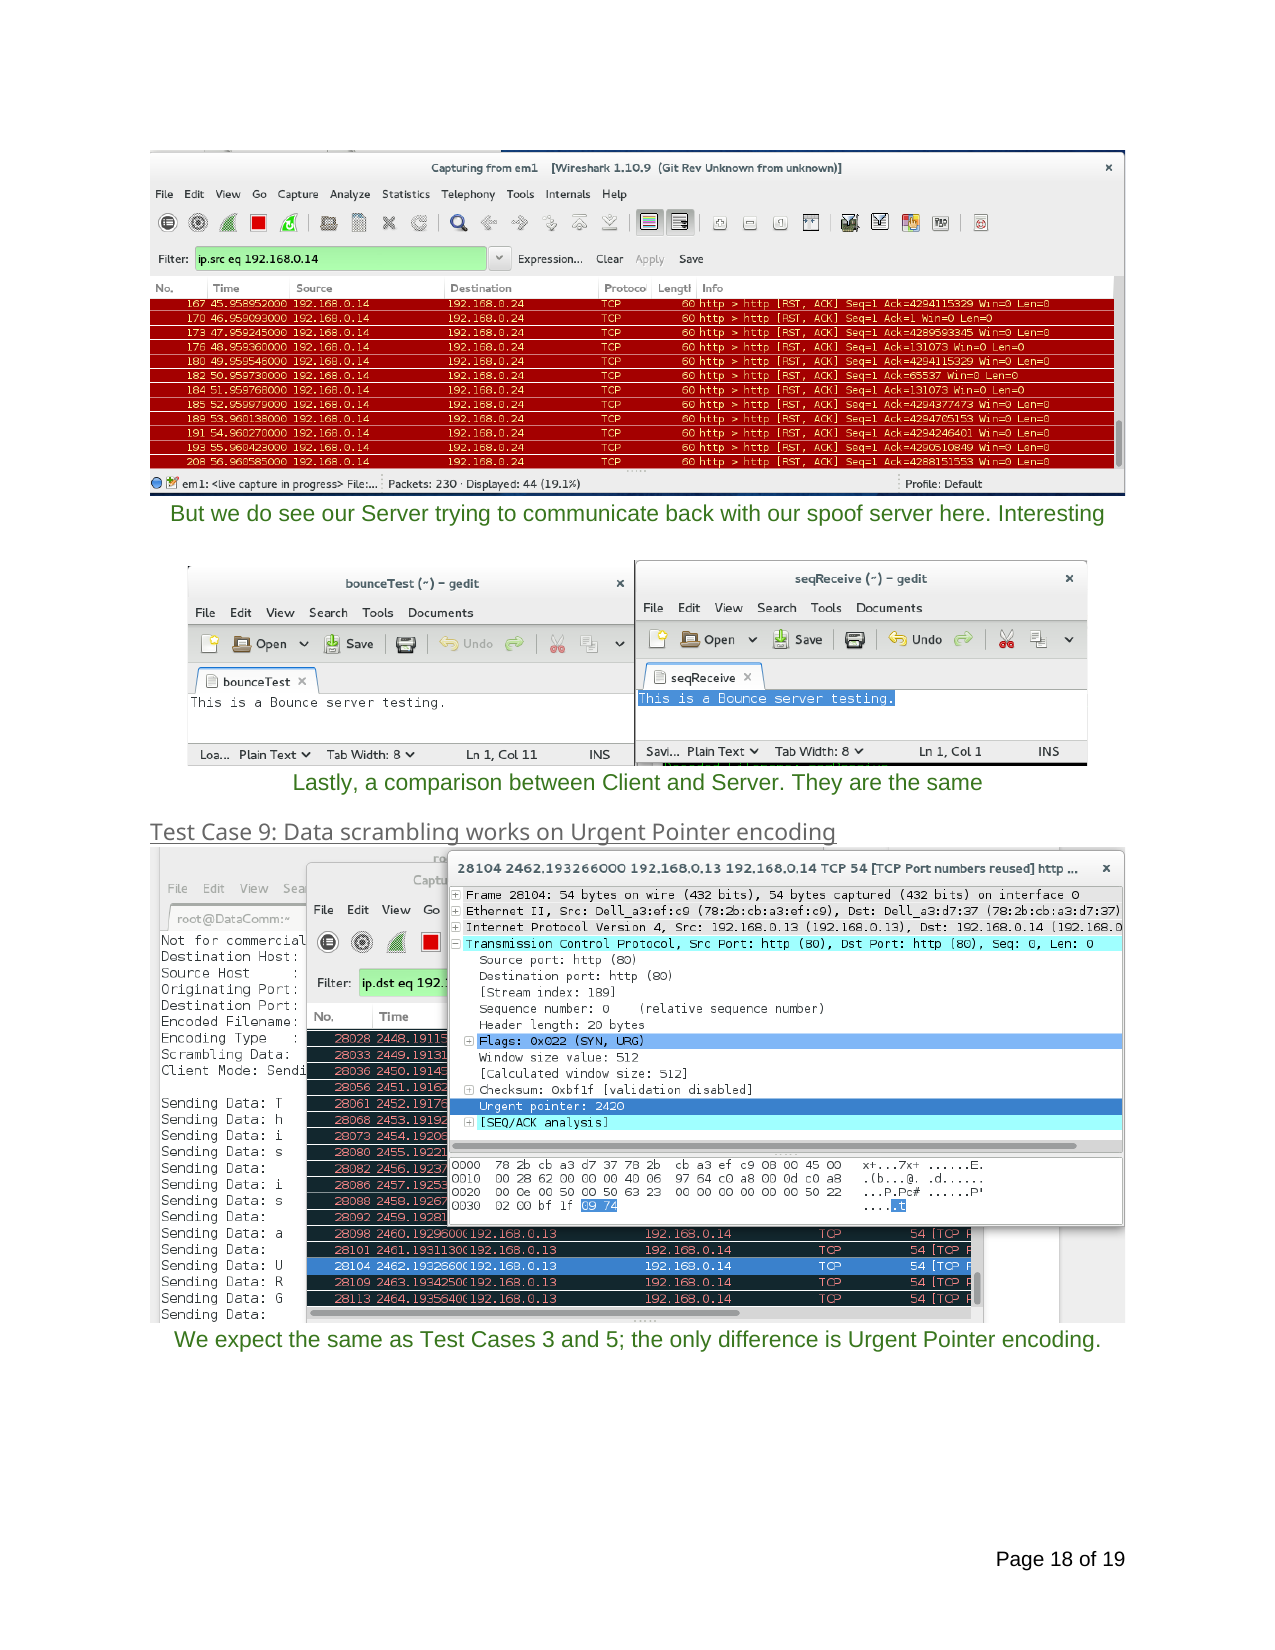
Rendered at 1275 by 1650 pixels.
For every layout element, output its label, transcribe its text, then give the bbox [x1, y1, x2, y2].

picture [150, 150, 1125, 496]
picture [187, 560, 1088, 766]
text We expect the same as Test Cases 3 and 5; the only difference is Urgent Pointer encoding. [150, 1326, 1125, 1353]
text But we do see our Server trying to communicate back with our spoof server here. Interesting [150, 500, 1125, 526]
subtitle Test Case 9: Data scrambling works on Urgent Pointer encoding [150, 816, 1125, 847]
picture [150, 847, 1125, 1323]
text Lastly, a comparison between Client and Server. They are the same [150, 769, 1125, 796]
